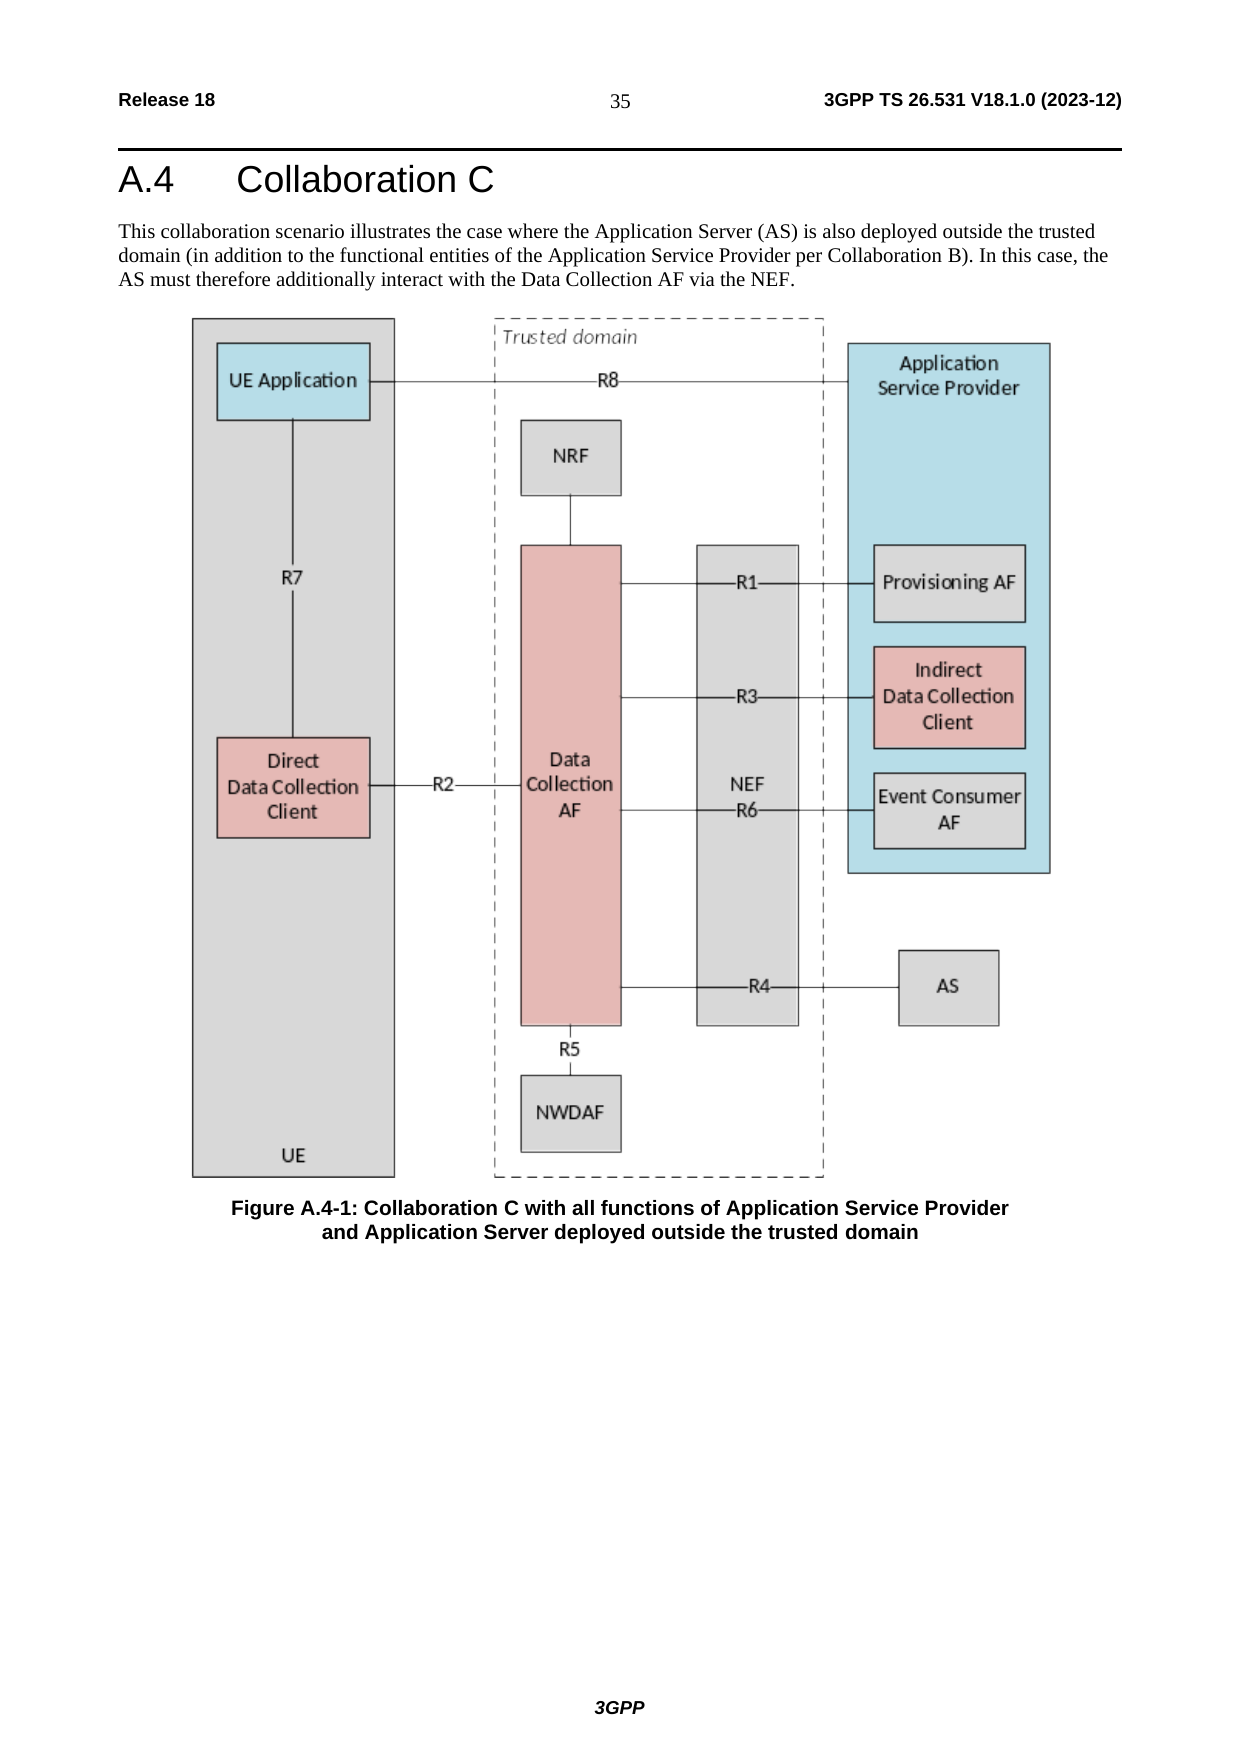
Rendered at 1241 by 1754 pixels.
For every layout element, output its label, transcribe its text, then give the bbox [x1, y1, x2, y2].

text This collaboration scenario illustrates the case where the Application Server (AS) is also deployed outside the trusted domain (in addition to the functional entities of the Application Service Provider per Collaboration B). In this case, the AS must therefore additionally interact with the Data Collection AF via the NEF. [118, 219, 1122, 291]
text Figure A.4-1: Collaboration C with all functions of Application Service Provider and Application Server deployed outside the trusted domain [118, 1196, 1122, 1244]
subtitle A.4 Collaboration C [118, 151, 1122, 200]
